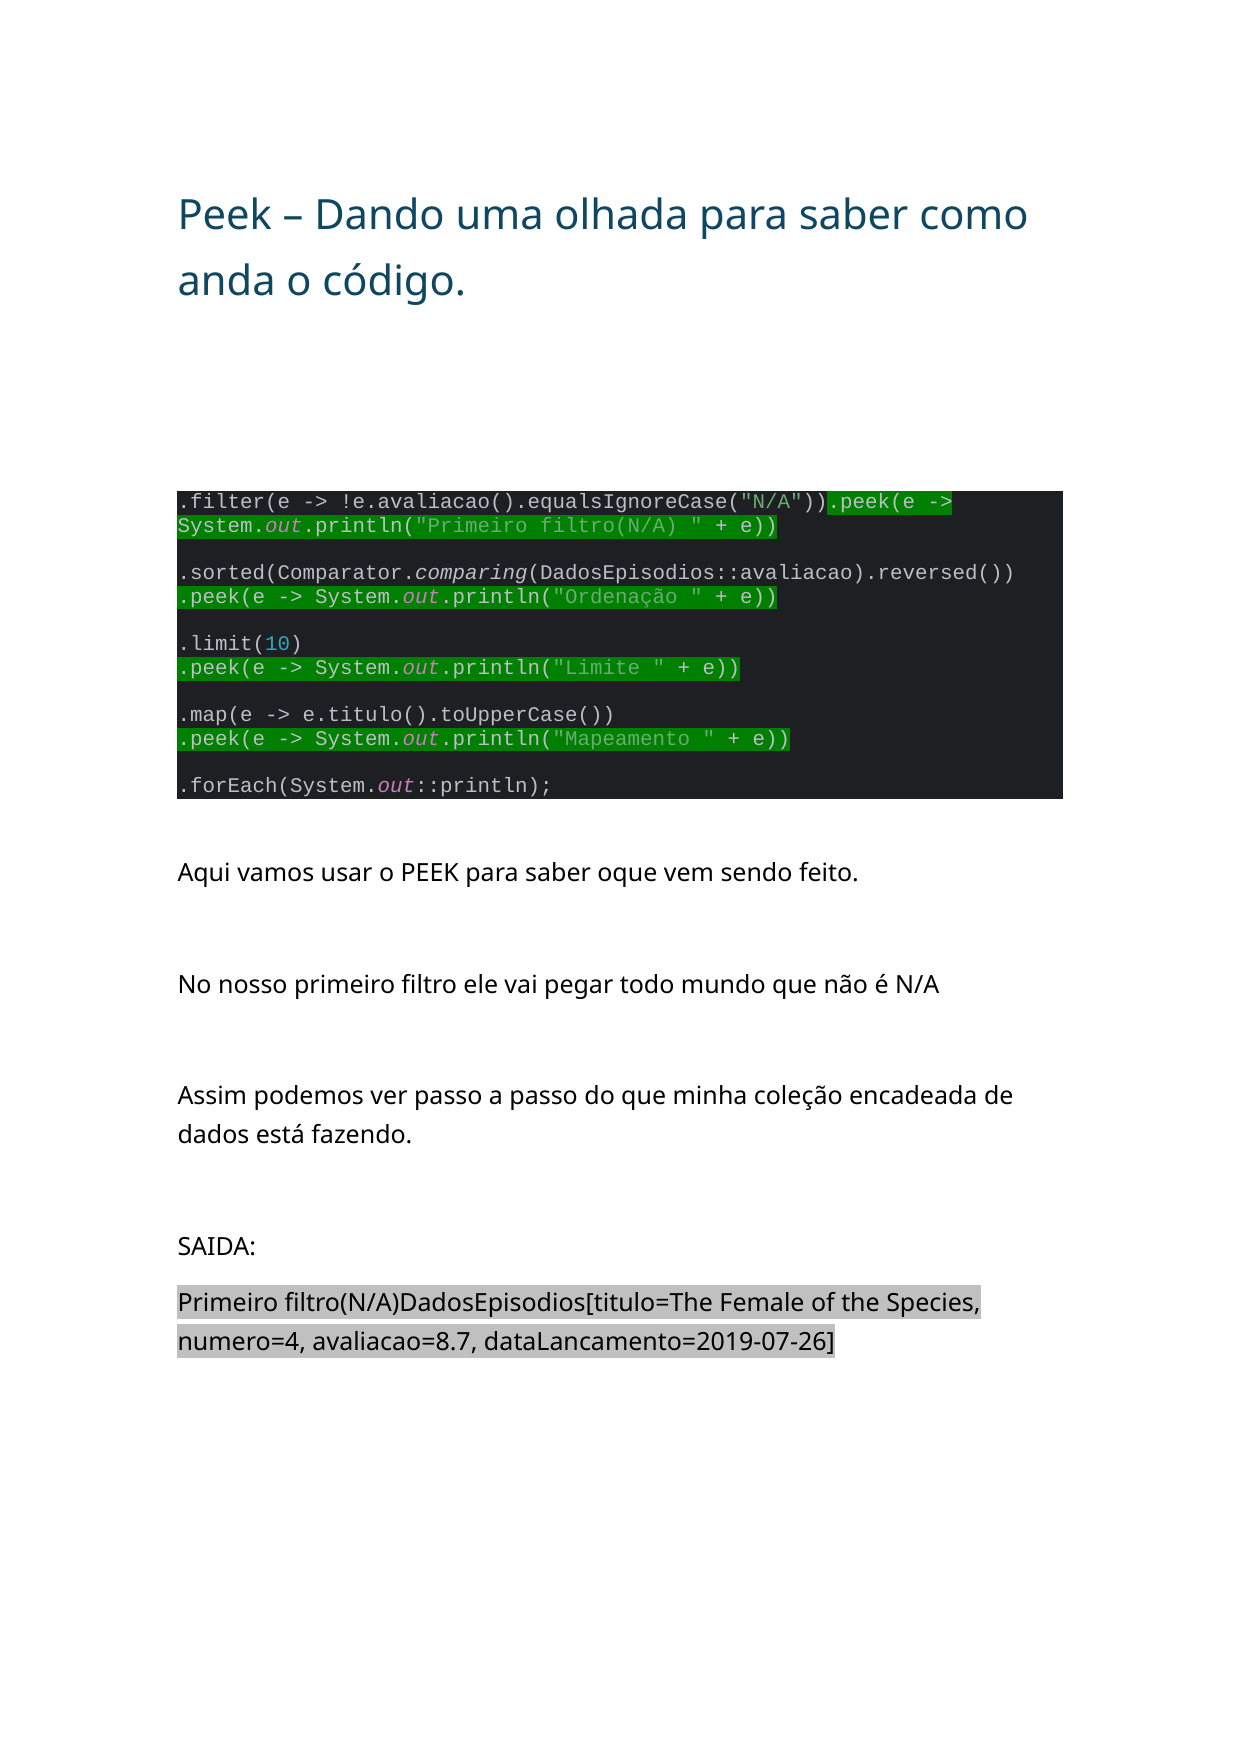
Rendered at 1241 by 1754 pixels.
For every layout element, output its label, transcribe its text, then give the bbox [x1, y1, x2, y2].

text No nosso primeiro filtro ele vai pegar todo mundo que não é N/A [177, 966, 1063, 1000]
text Aqui vamos usar o PEEK para saber oque vem sendo feito. [177, 854, 1063, 889]
text SAIDA: [177, 1229, 1063, 1263]
text .filter(e -> !e.avaliacao().equalsIgnoreCase("N/A")).peek(e -> System.out.println("Primeiro filtro(N/A) " + e)) .sorted(Comparator.comparing(DadosEpisodios::avaliacao).reversed()) .peek(e -> System.out.println("Ordenação " + e)) .limit(10) .peek(e -> System.out.println("Limite " + e)) .map(e -> e.titulo().toUpperCase()) .peek(e -> System.out.println("Mapeamento " + e)) .forEach(System.out::println); [177, 491, 1063, 799]
text Primeiro filtro(N/A)DadosEpisodios[titulo=The Female of the Species, numero=4, avaliacao=8.7, dataLancamento=2019-07-26] [177, 1284, 1063, 1358]
text Assim podemos ver passo a passo do que minha coleção encadeada de dados está fazendo. [177, 1078, 1063, 1151]
subtitle Peek – Dando uma olhada para saber como anda o código. [177, 185, 1063, 307]
